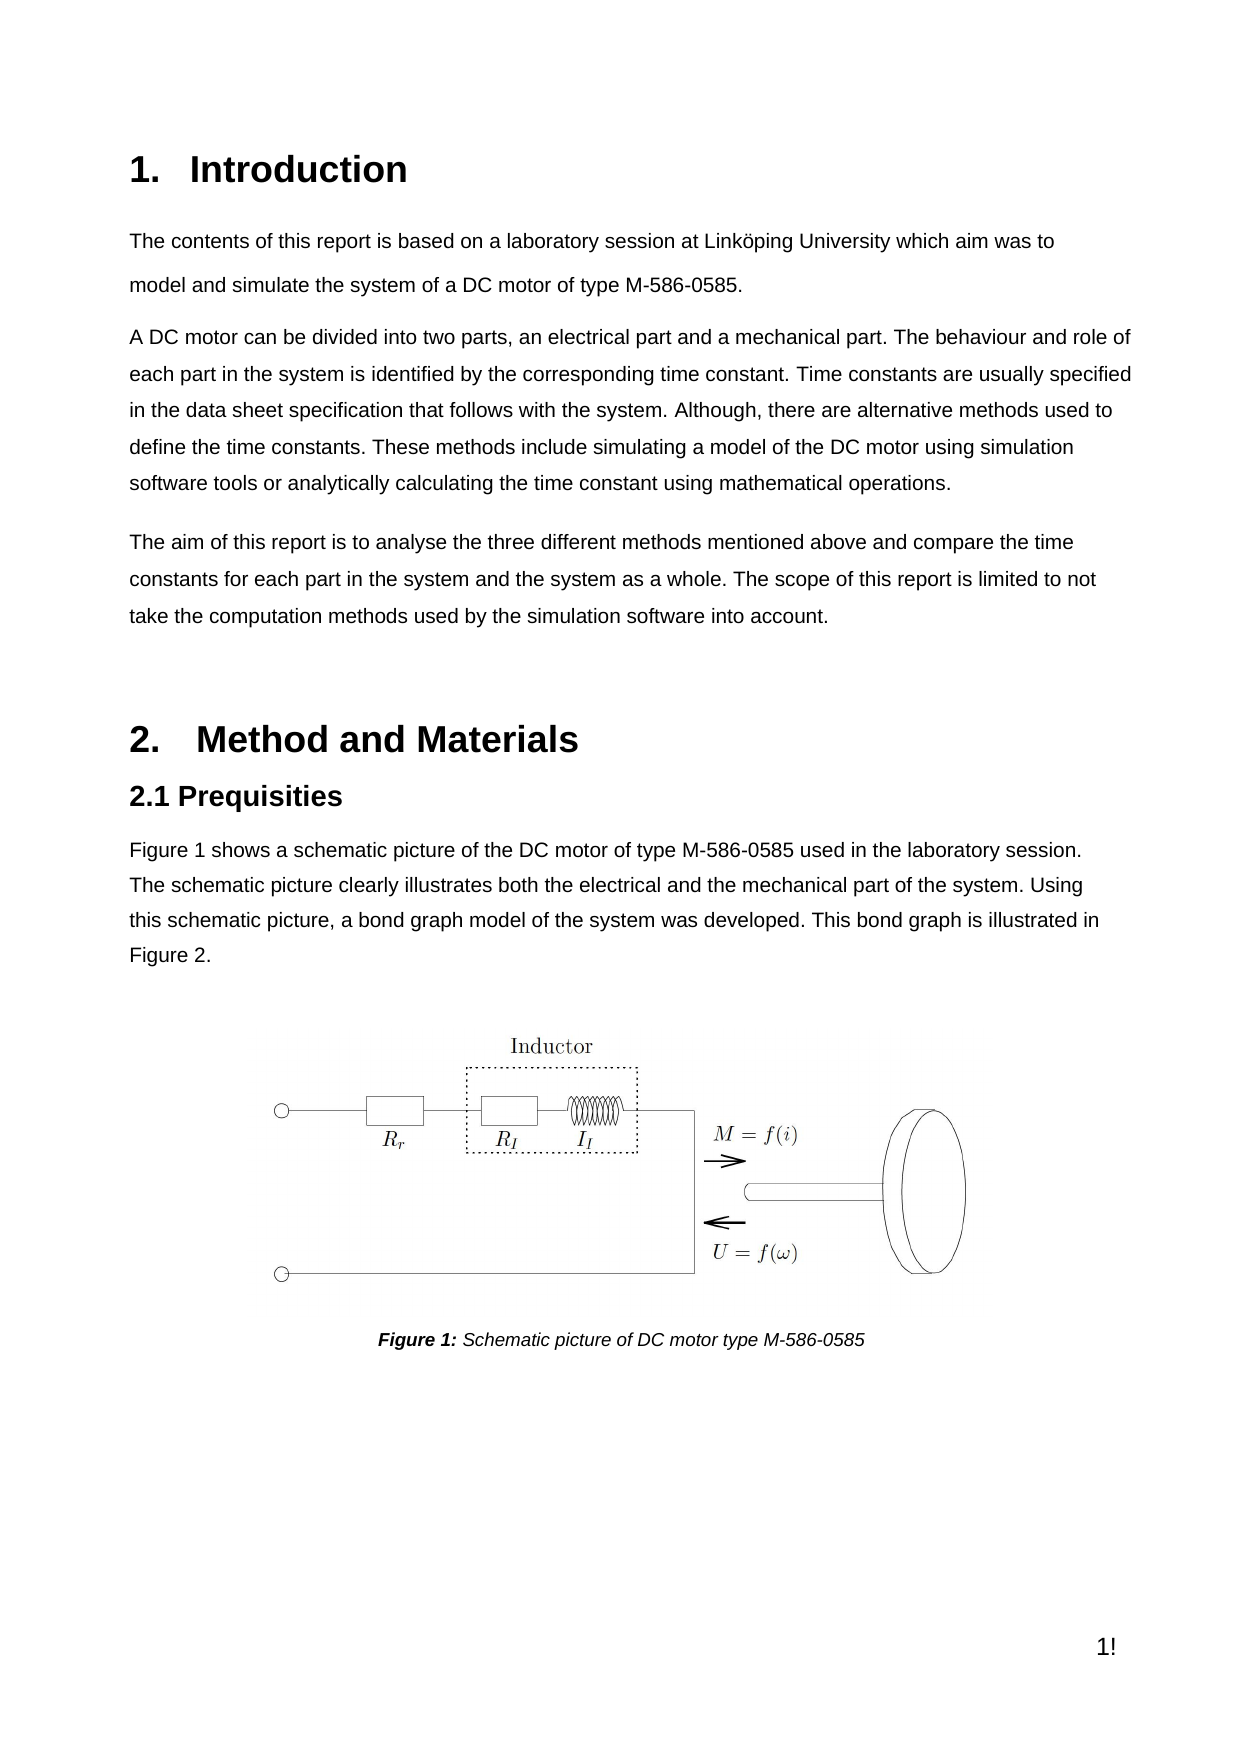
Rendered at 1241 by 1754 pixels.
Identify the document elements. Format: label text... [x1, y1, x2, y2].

text Figure 1: Schematic picture of DC motor type M-586-0585 [129, 1329, 1113, 1350]
text 2.1 Prequisities [129, 776, 1134, 814]
text The aim of this report is to analyse the three different methods mentioned above and compare the time constants for each part in the system and the system as a whole. The scope of this report is limited to not take the computation methods used by the simulation software into account. [129, 520, 1098, 631]
text 1. Introduction [129, 147, 1134, 191]
text Figure 1 shows a schematic picture of the DC motor of type M-586-0585 used in the laboratory session. The schematic picture clearly illustrates both the electrical and the mechanical part of the system. Using this schematic picture, a bond graph model of the system was developed. This bond graph is illustrated in Figure 2. [129, 838, 1101, 967]
text A DC motor can be divided into two parts, an electrical part and a mechanical part. The behaviour and role of each part in the system is identified by the corresponding time constant. Time constants are usually specified in the data sheet specification that follows with the system. Although, there are alternative methods used to define the time constants. These methods include simulating a model of the DC motor using simulation software tools or analytically calculating the time constant using mathematical operations. [129, 315, 1134, 498]
text 2. Method and Materials [129, 717, 1134, 760]
text The contents of this report is based on a laboratory session at Linköping University which aim was to model and simulate the system of a DC motor of type M-586-0585. [129, 212, 1057, 302]
text 1! [1096, 1632, 1134, 1660]
picture [246, 1028, 993, 1317]
